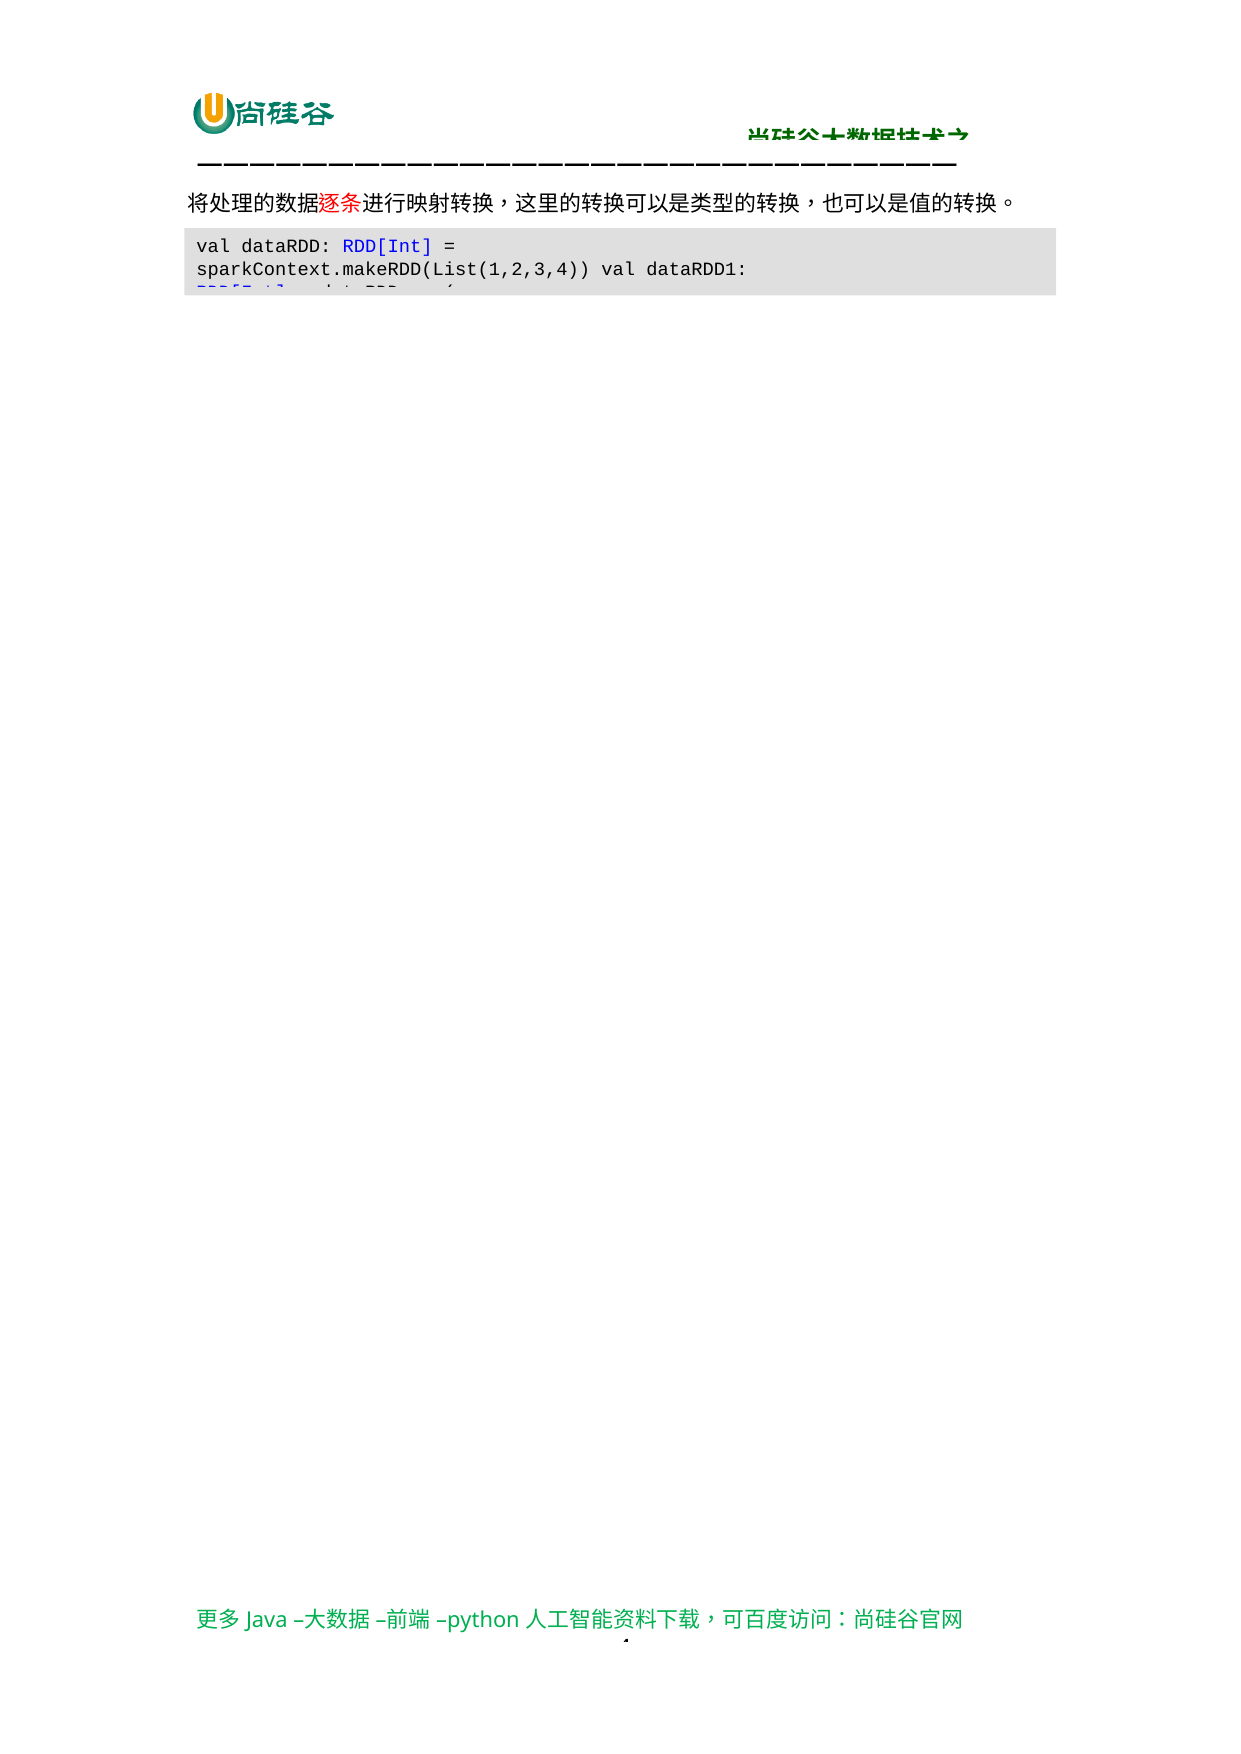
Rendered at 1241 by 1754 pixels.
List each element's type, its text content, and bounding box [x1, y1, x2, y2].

text 将处理的数据逐条进行映射转换，这里的转换可以是类型的转换，也可以是值的转换。 [187, 188, 1080, 218]
picture [187, 88, 338, 138]
